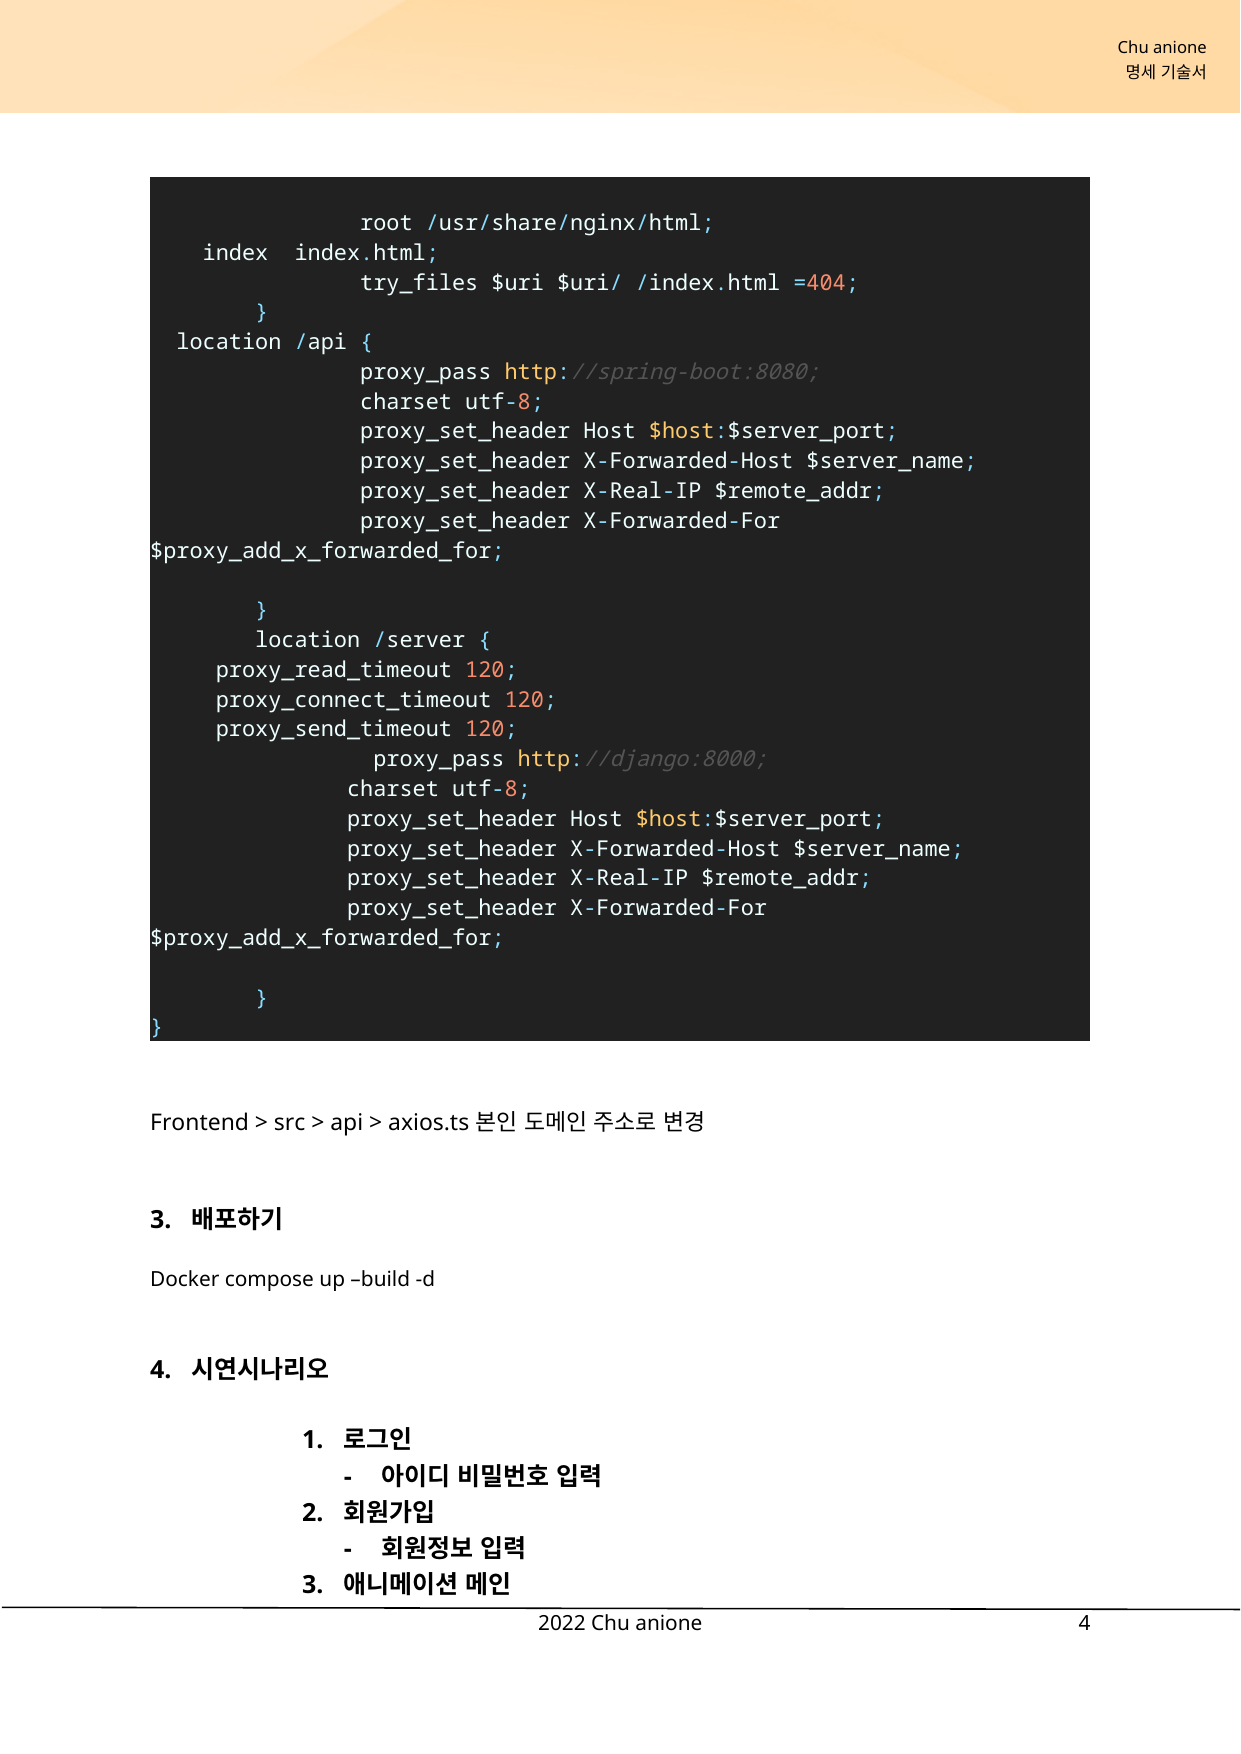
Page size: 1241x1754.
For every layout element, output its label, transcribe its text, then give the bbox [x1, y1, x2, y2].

subtitle 배포하기 [150, 1199, 1090, 1236]
text index index.html; [150, 237, 1090, 267]
text location /server { [150, 624, 1090, 654]
list 로그인 [302, 1420, 1090, 1456]
text location /api { [150, 326, 1090, 356]
text proxy_connect_timeout 120; [150, 684, 1090, 713]
text proxy_set_header X-Forwarded-For $proxy_add_x_forwarded_for; [150, 505, 1090, 564]
text } [150, 1011, 1090, 1041]
list 애니메이션 메인 [302, 1565, 1090, 1601]
text proxy_set_header Host $host:$server_port; [150, 416, 1090, 445]
text } [150, 594, 1090, 624]
text proxy_set_header X-Forwarded-For $proxy_add_x_forwarded_for; [150, 892, 1090, 952]
list 회원정보 입력 [343, 1528, 1090, 1565]
list 회원가입 [302, 1492, 1090, 1528]
text proxy_set_header X-Forwarded-Host $server_name; [150, 445, 1090, 475]
text } [150, 296, 1090, 326]
text charset utf-8; [150, 386, 1090, 416]
text proxy_send_timeout 120; [150, 713, 1090, 743]
text charset utf-8; [150, 773, 1090, 803]
text } [150, 982, 1090, 1011]
list 아이디 비밀번호 입력 [343, 1456, 1090, 1492]
text proxy_read_timeout 120; [150, 654, 1090, 684]
text Docker compose up –build -d [150, 1264, 1090, 1293]
text try_files $uri $uri/ /index.html =404; [150, 267, 1090, 296]
text proxy_set_header Host $host:$server_port; [150, 803, 1090, 833]
picture [0, 0, 1240, 113]
text root /usr/share/nginx/html; [150, 207, 1090, 237]
text proxy_set_header X-Real-IP $remote_addr; [150, 862, 1090, 892]
text Frontend > src > api > axios.ts 본인 도메인 주소로 변경 [150, 1104, 1090, 1137]
text proxy_set_header X-Real-IP $remote_addr; [150, 475, 1090, 505]
text proxy_pass http://spring-boot:8080; [150, 356, 1090, 386]
list 시연시나리오 [150, 1349, 1090, 1386]
text proxy_set_header X-Forwarded-Host $server_name; [150, 833, 1090, 862]
text proxy_pass http://django:8000; [150, 743, 1090, 773]
